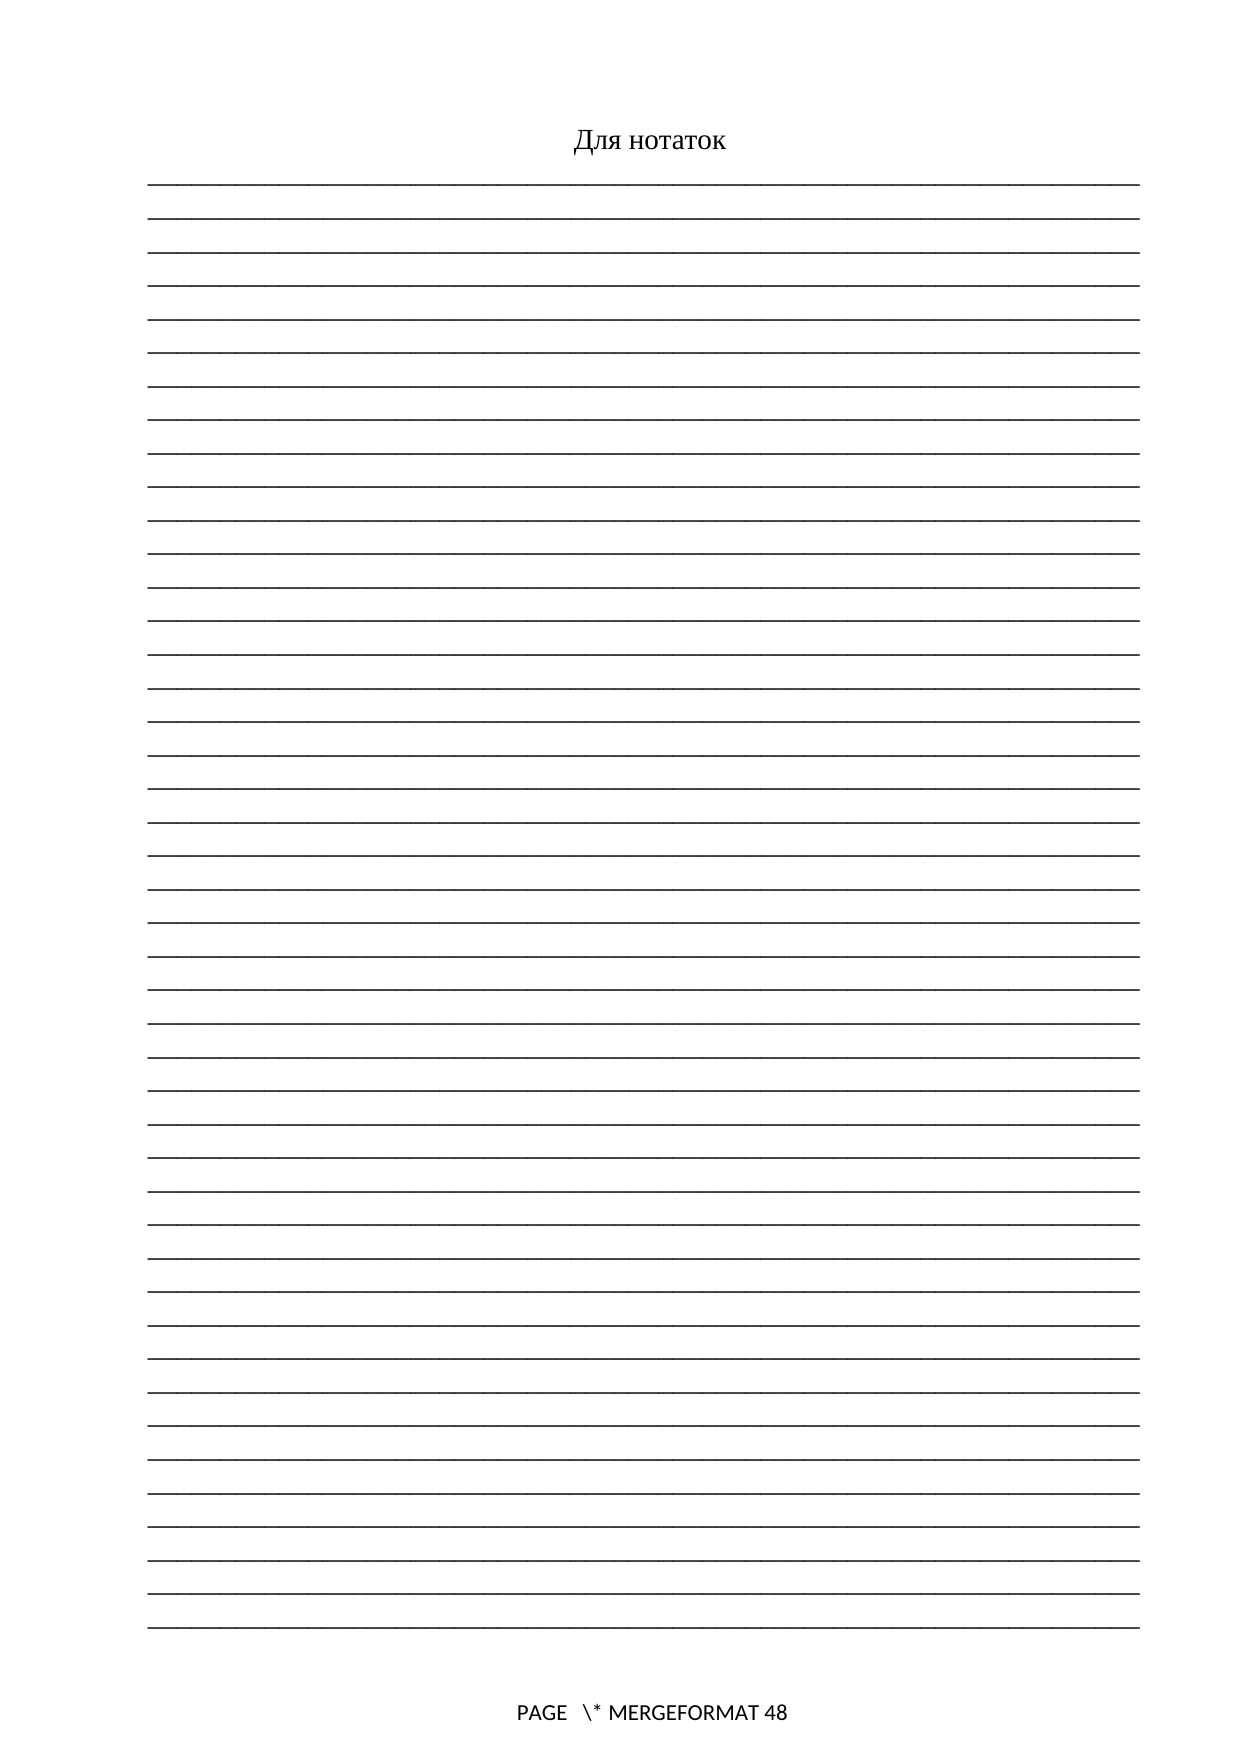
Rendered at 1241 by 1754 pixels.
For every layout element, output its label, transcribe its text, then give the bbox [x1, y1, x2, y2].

text ____________________________________________________________________ [148, 793, 1152, 826]
text ____________________________________________________________________ [148, 524, 1152, 558]
text ________________________________________________________________________________________________________________________________________ [148, 1162, 1152, 1229]
text ________________________________________________________________________________________________________________________________________ [148, 390, 1152, 457]
text ____________________________________________________________________ [148, 1397, 1152, 1430]
text ________________________________________________________________________________________________________________________________________ [148, 592, 1152, 659]
text ____________________________________________________________________ [148, 1128, 1152, 1162]
text ____________________________________________________________________ [148, 1095, 1152, 1128]
text ____________________________________________________________________ [148, 323, 1152, 357]
text ________________________________________________________________________________________________________________________________________ [148, 189, 1152, 256]
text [148, 1564, 1152, 1631]
text ____________________________________________________________________ [148, 692, 1152, 726]
text ____________________________________________________________________ [148, 726, 1152, 759]
text Для нотаток [148, 122, 1152, 156]
text ____________________________________________________________________ [148, 1363, 1152, 1397]
text ____________________________________________________________________________________________________________________________________________________________________________________________________________ [148, 1464, 1152, 1564]
text ____________________________________________________________________ [148, 1061, 1152, 1095]
text ____________________________________________________________________ [148, 961, 1152, 994]
text ________________________________________________________________________________________________________________________________________ [148, 457, 1152, 524]
text ____________________________________________________________________ [148, 1296, 1152, 1329]
text ____________________________________________________________________ [148, 659, 1152, 692]
text ____________________________________________________________________ [148, 927, 1152, 961]
text ____________________________________________________________________ [148, 1430, 1152, 1464]
text ____________________________________________________________________ [148, 893, 1152, 927]
text ____________________________________________________________________ [148, 1329, 1152, 1363]
text ________________________________________________________________________________________________________________________________________ [148, 826, 1152, 893]
text ____________________________________________________________________ [148, 357, 1152, 390]
text ________________________________________________________________________________________________________________________________________ [148, 994, 1152, 1061]
text ____________________________________________________________________ [148, 558, 1152, 592]
text ____________________________________________________________________ [148, 759, 1152, 793]
text ________________________________________________________________________________________________________________________________________ [148, 1229, 1152, 1296]
text ________________________________________________________________________________________________________________________________________ [148, 256, 1152, 323]
text ____________________________________________________________________ [148, 156, 1152, 189]
